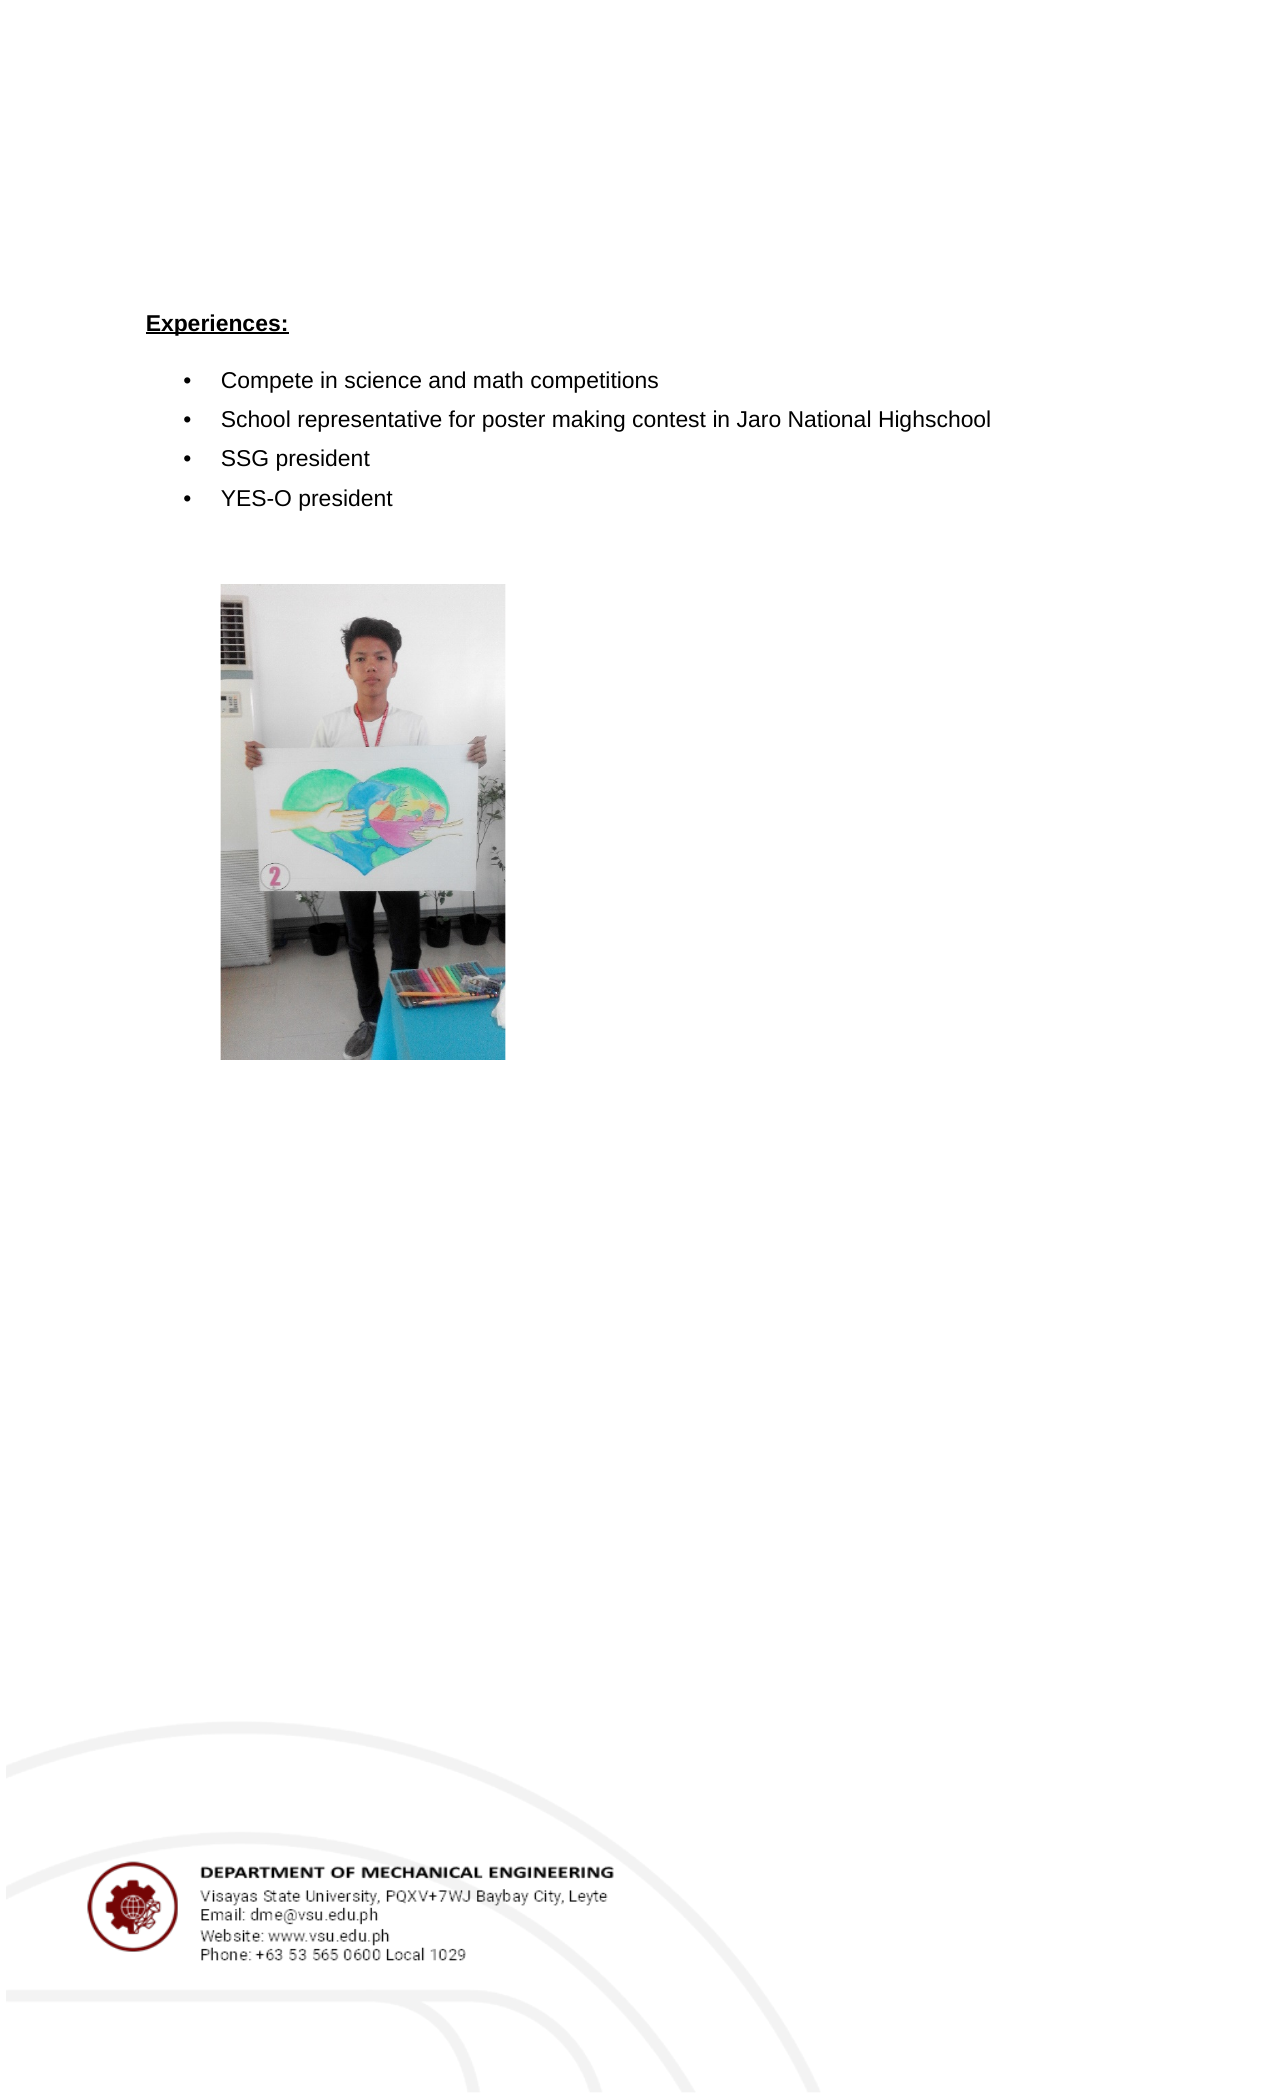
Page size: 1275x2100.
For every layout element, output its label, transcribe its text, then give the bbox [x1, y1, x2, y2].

list Compete in science and math competitions [183, 367, 1076, 393]
list SSG president [183, 445, 1076, 472]
list YES-O president [183, 485, 1076, 511]
picture [220, 584, 506, 1060]
picture [6, 1721, 823, 2095]
list School representative for poster making contest in Jaro National Highschool [183, 406, 1076, 432]
text Experiences: [146, 310, 1145, 336]
